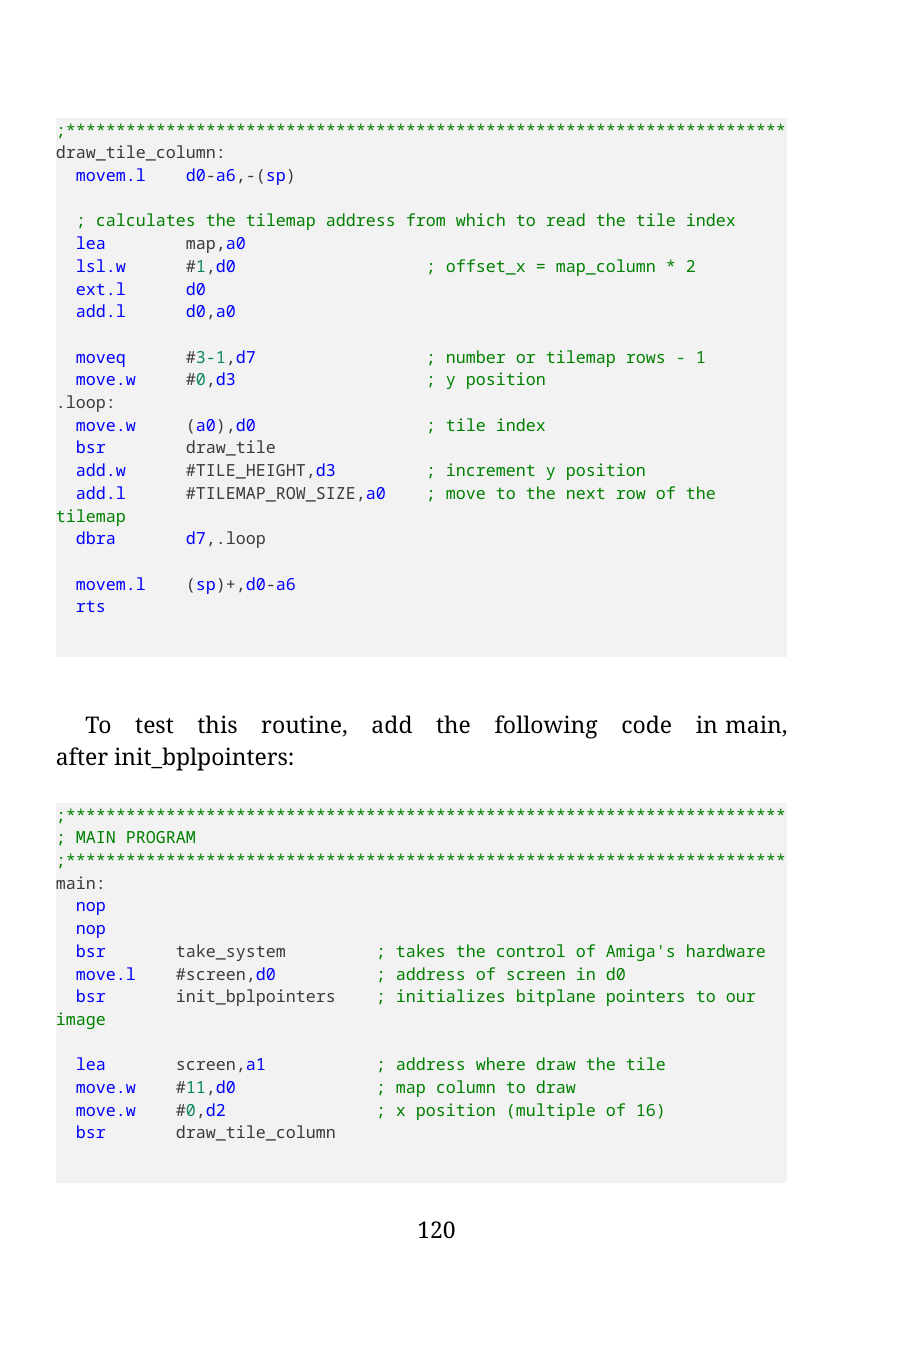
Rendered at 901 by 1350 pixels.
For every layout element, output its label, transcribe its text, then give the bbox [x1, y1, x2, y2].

text main: [56, 871, 787, 894]
text moveq #3-1,d7 ; number or tilemap rows - 1 [56, 345, 787, 368]
text lea map,a0 [56, 232, 787, 254]
text lea screen,a1 ; address where draw the tile [56, 1053, 787, 1076]
text add.w #TILE_HEIGHT,d3 ; increment y position [56, 459, 787, 481]
text ;************************************************************************ [56, 118, 787, 141]
text .loop: [56, 391, 787, 413]
text move.w #11,d0 ; map column to draw [56, 1076, 787, 1098]
text move.w (a0),d0 ; tile index [56, 413, 787, 436]
text add.l d0,a0 [56, 300, 787, 322]
text nop [56, 917, 787, 939]
text movem.l (sp)+,d0-a6 [56, 572, 787, 595]
text move.l #screen,d0 ; address of screen in d0 [56, 962, 787, 985]
text move.w #0,d2 ; x position (multiple of 16) [56, 1098, 787, 1121]
text nop [56, 894, 787, 917]
text lsl.w #1,d0 ; offset_x = map_column * 2 [56, 254, 787, 277]
text ext.l d0 [56, 277, 787, 300]
text dbra d7,.loop [56, 527, 787, 549]
text movem.l d0-a6,-(sp) [56, 163, 787, 186]
text ; MAIN PROGRAM [56, 826, 787, 849]
text bsr draw_tile [56, 436, 787, 459]
text move.w #0,d3 ; y position [56, 368, 787, 391]
text ;************************************************************************ [56, 803, 787, 826]
text bsr init_bplpointers ; initializes bitplane pointers to our image [56, 985, 787, 1030]
text To test this routine, add the following code in main, after init_bplpointers: [56, 709, 787, 772]
text bsr take_system ; takes the control of Amiga's hardware [56, 939, 787, 962]
text ;************************************************************************ [56, 849, 787, 871]
text add.l #TILEMAP_ROW_SIZE,a0 ; move to the next row of the tilemap [56, 481, 787, 527]
text bsr draw_tile_column [56, 1121, 787, 1144]
text ; calculates the tilemap address from which to read the tile index [56, 209, 787, 232]
text draw_tile_column: [56, 141, 787, 163]
text rts [56, 595, 787, 618]
